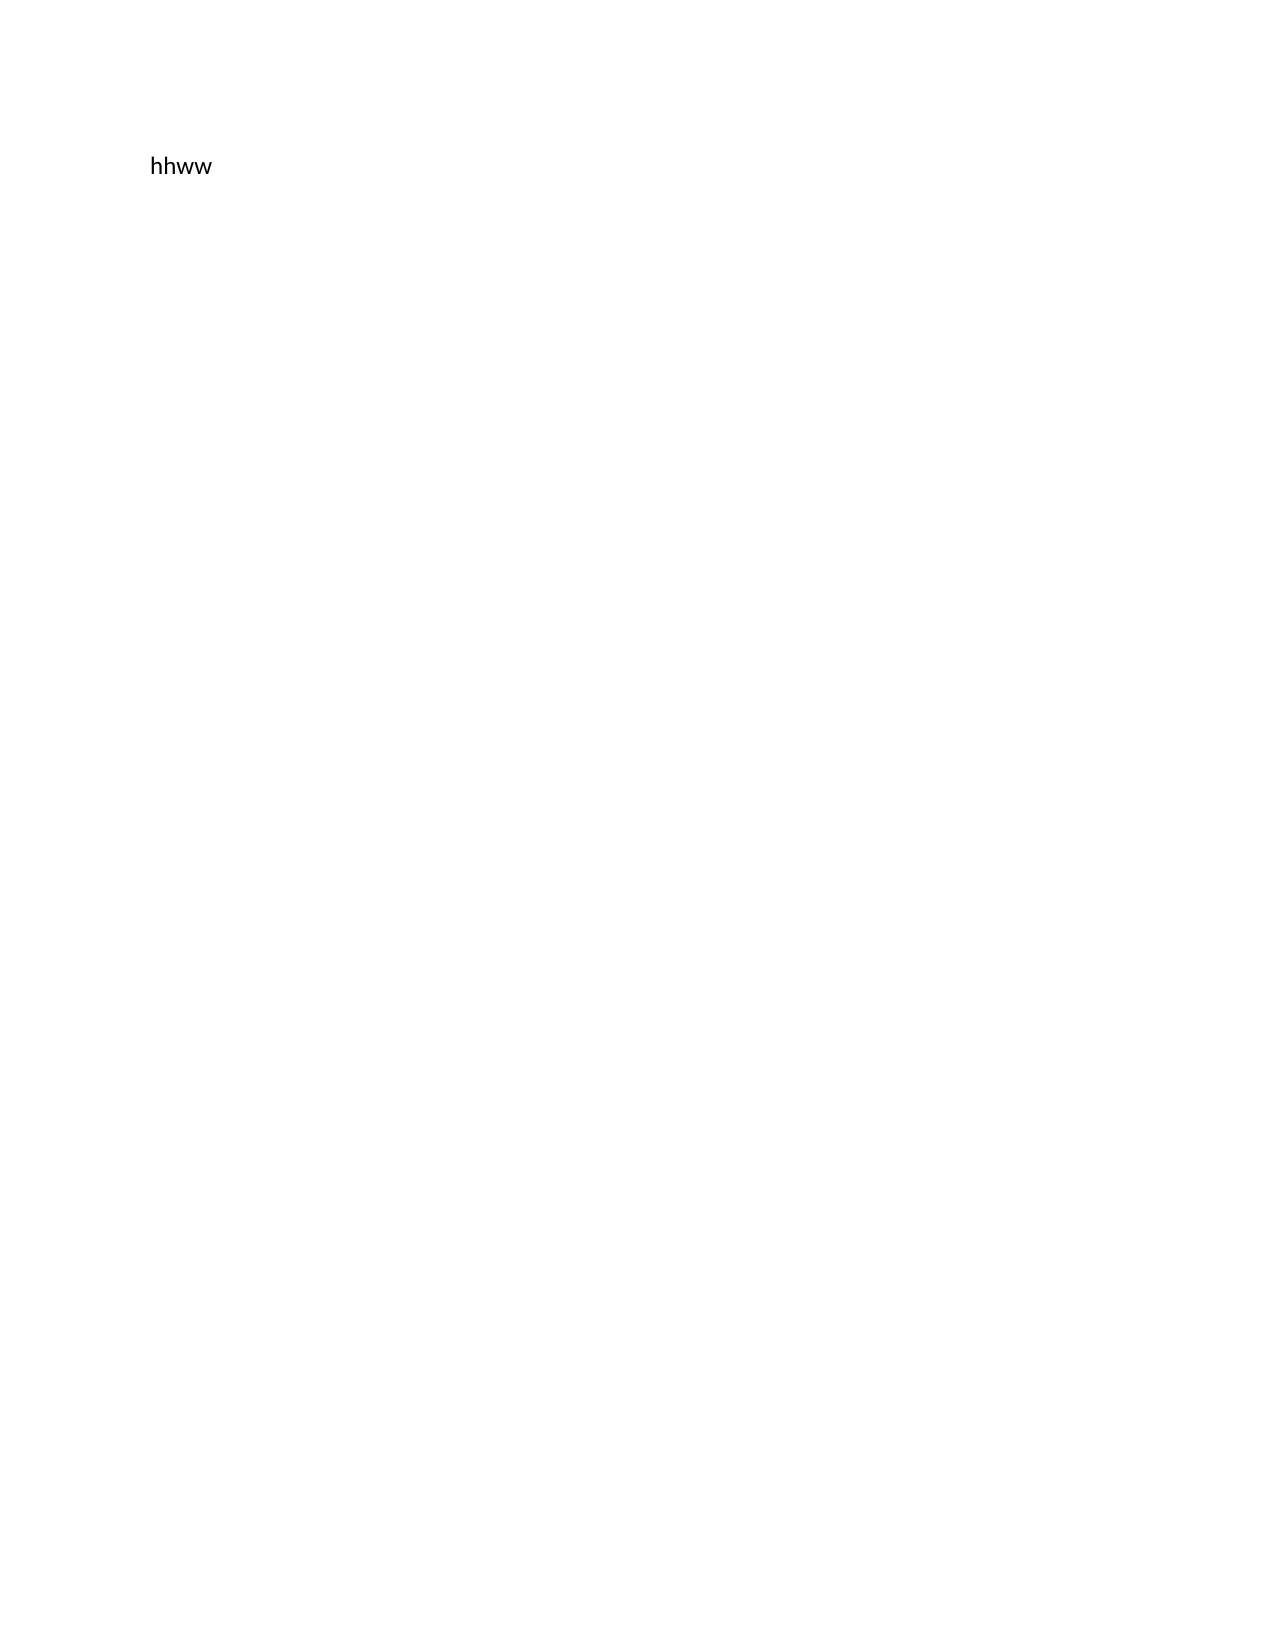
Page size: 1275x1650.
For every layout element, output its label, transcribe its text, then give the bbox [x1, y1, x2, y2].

text hhww [150, 150, 1125, 181]
